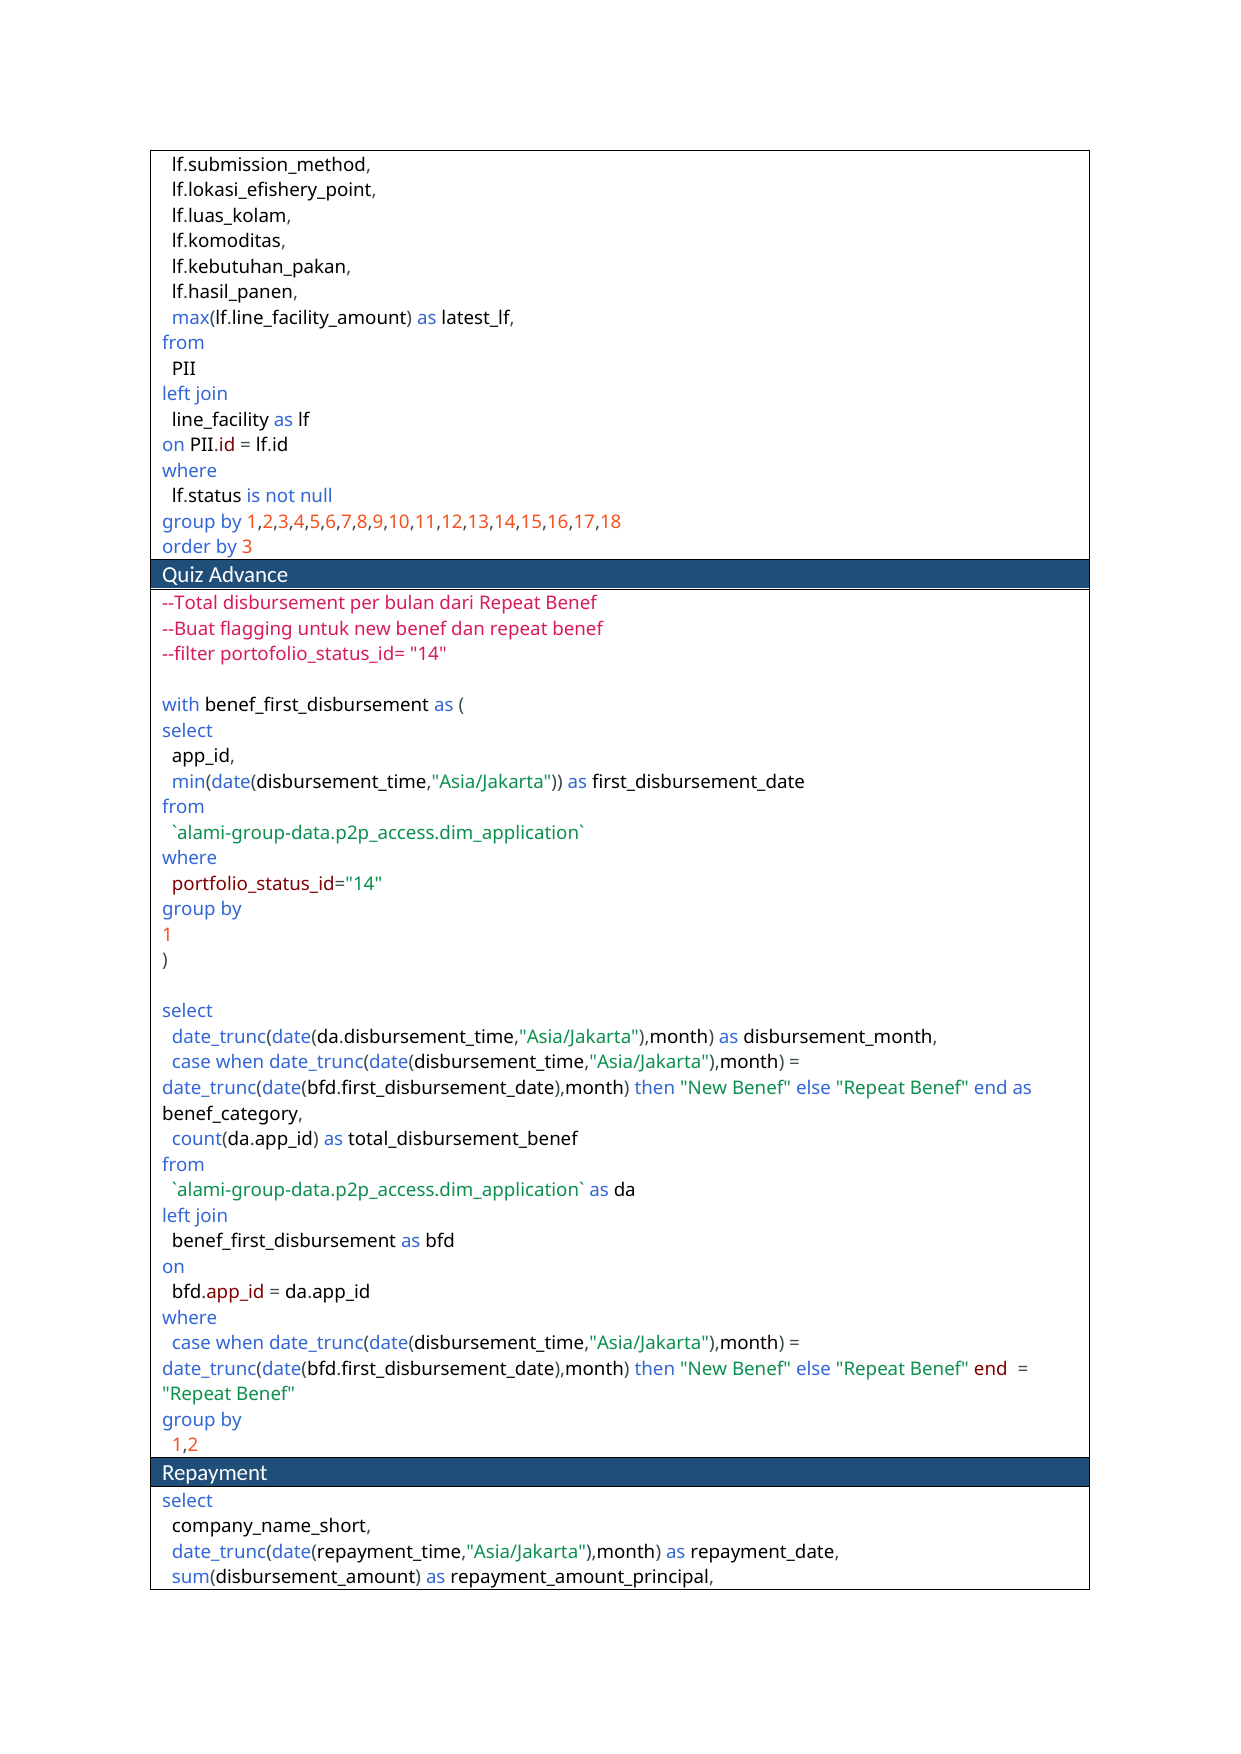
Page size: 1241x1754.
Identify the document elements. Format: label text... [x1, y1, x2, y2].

table_cell Repayment [151, 1458, 1089, 1486]
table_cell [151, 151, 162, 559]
table_cell Quiz Advance [151, 560, 1089, 588]
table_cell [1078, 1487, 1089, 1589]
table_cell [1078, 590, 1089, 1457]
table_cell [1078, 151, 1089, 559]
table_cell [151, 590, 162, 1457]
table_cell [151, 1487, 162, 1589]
